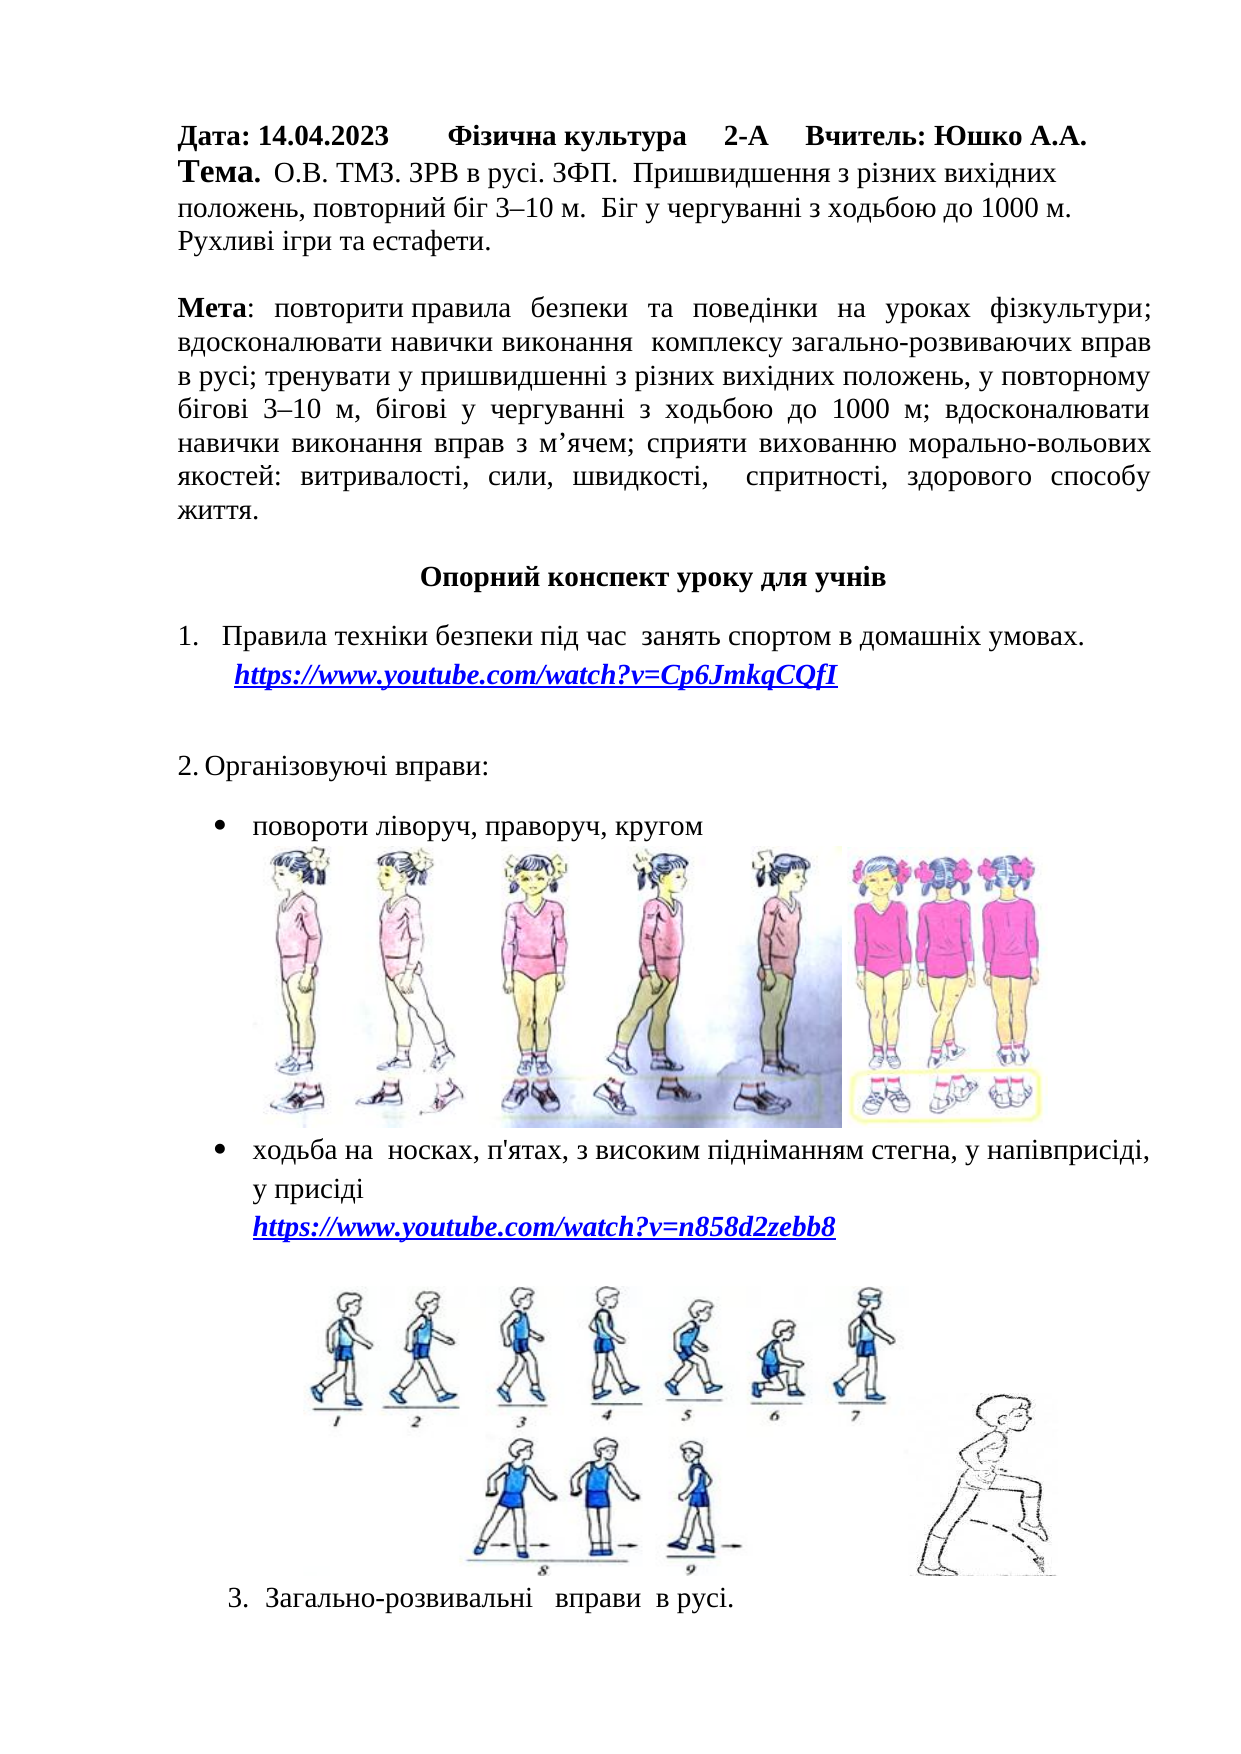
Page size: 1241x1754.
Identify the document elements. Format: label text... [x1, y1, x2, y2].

list Правила техніки безпеки під час занять спортом в домашніх умовах. [177, 618, 1152, 652]
text Мета: повторити правила безпеки та поведінки на уроках фізкультури; вдосконалювати навички виконання комплексу загально-розвиваючих вправ в русі; тренувати у пришвидшенні з різних вихідних положень, у повторному бігові 3–10 м, бігові у чергуванні з ходьбою до 1000 м; вдосконалювати навички виконання вправ з м’ячем; сприяти вихованню морально-вольових якостей: витривалості, сили, швидкості, спритності, здорового способу життя. [177, 291, 1152, 525]
text Тема. О.В. ТМЗ. ЗРВ в русі. ЗФП. Пришвидшення з різних вихідних положень, повторний біг 3–10 м. Біг у чергуванні з ходьбою до 1000 м. Рухливі ігри та естафети. [177, 152, 1152, 257]
list https://www.youtube.com/watch?v=n858d2zebb8 [252, 1209, 1152, 1243]
text Опорний конспект уроку для учнів [325, 559, 1152, 592]
list ходьба на носках, п'ятах, з високим підніманням стегна, у напівприсіді, у присіді [215, 1132, 1152, 1204]
list Загально-розвивальні вправи в русі. [227, 1580, 1152, 1614]
picture [303, 1286, 1059, 1576]
text 2. Організовуючі вправи: [177, 748, 1152, 782]
picture [252, 846, 842, 1128]
text Дата: 14.04.2023 Фізична культура 2-А Вчитель: Юшко А.А. [177, 118, 1152, 152]
picture [847, 847, 1048, 1128]
list повороти ліворуч, праворуч, кругом [215, 808, 1152, 841]
text https://www.youtube.com/watch?v=Cp6JmkqCQfI [177, 657, 1152, 690]
